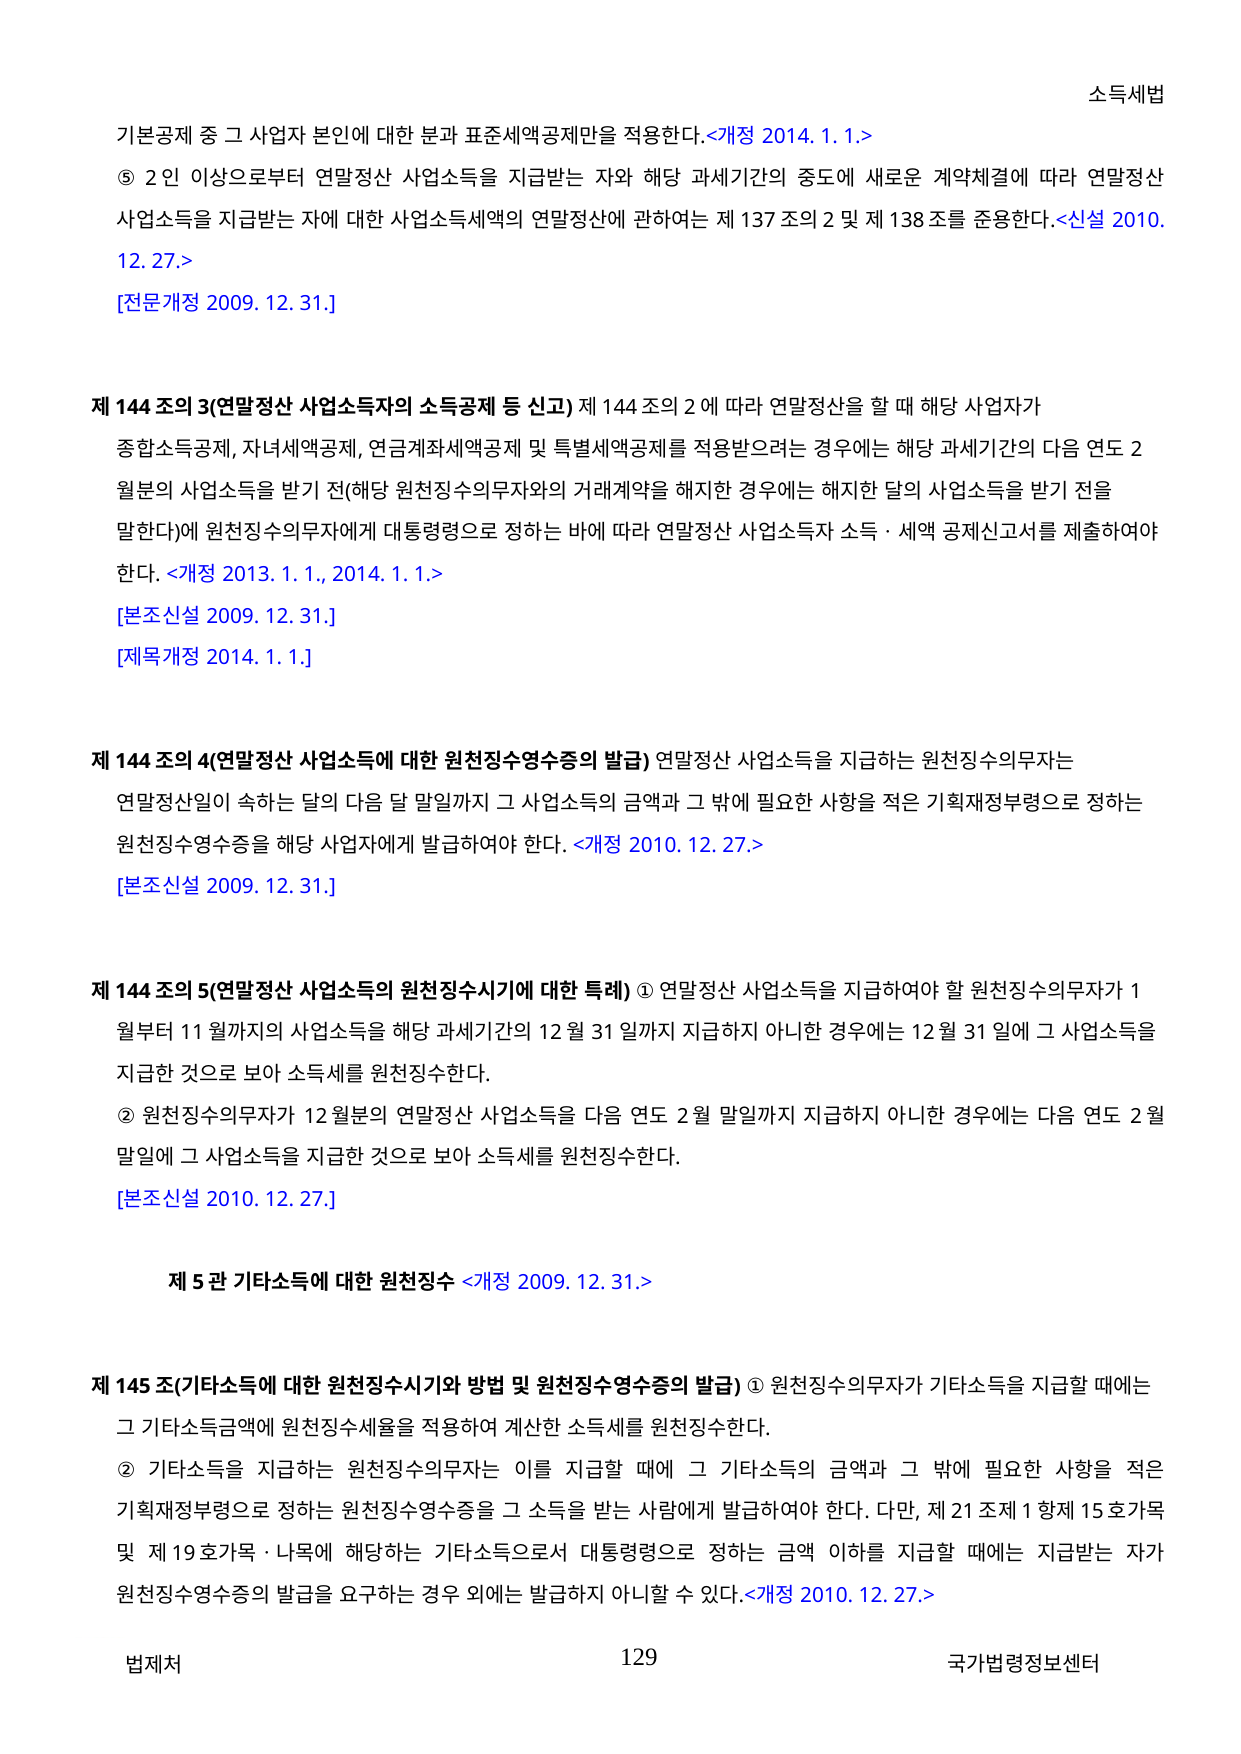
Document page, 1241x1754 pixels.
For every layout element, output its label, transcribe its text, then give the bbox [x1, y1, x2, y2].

text ② 원천징수의무자가 12월분의 연말정산 사업소득을 다음 연도 2월 말일까지 지급하지 아니한 경우에는 다음 연도 2월 말일에 그 사업소득을 지급한 것으로 보아 소득세를 원천징수한다. [117, 1087, 1165, 1171]
text ② 기타소득을 지급하는 원천징수의무자는 이를 지급할 때에 그 기타소득의 금액과 그 밖에 필요한 사항을 적은 기획재정부령으로 정하는 원천징수영수증을 그 소득을 받는 사람에게 발급하여야 한다. 다만, 제21조제1항제15호가목 및 제19호가목ㆍ나목에 해당하는 기타소득으로서 대통령령으로 정하는 금액 이하를 지급할 때에는 지급받는 자가 원천징수영수증의 발급을 요구하는 경우 외에는 발급하지 아니할 수 있다.<개정 2010. 12. 27.> [117, 1442, 1165, 1608]
text [본조신설 2010. 12. 27.] [117, 1171, 1165, 1212]
text ⑤ 2인 이상으로부터 연말정산 사업소득을 지급받는 자와 해당 과세기간의 중도에 새로운 계약체결에 따라 연말정산 사업소득을 지급받는 자에 대한 사업소득세액의 연말정산에 관하여는 제137조의2 및 제138조를 준용한다.<신설 2010. 12. 27.> [117, 150, 1165, 275]
text [본조신설 2009. 12. 31.] [117, 587, 1165, 629]
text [117, 108, 1165, 150]
text [전문개정 2009. 12. 31.] [117, 275, 1165, 317]
text [제목개정 2014. 1. 1.] [117, 629, 1165, 671]
text [본조신설 2009. 12. 31.] [117, 858, 1165, 900]
text 제144조의4(연말정산 사업소득에 대한 원천징수영수증의 발급) 연말정산 사업소득을 지급하는 원천징수의무자는 연말정산일이 속하는 달의 다음 달 말일까지 그 사업소득의 금액과 그 밖에 필요한 사항을 적은 기획재정부령으로 정하는 원천징수영수증을 해당 사업자에게 발급하여야 한다. <개정 2010. 12. 27.> [92, 733, 1165, 858]
text 제145조(기타소득에 대한 원천징수시기와 방법 및 원천징수영수증의 발급) ① 원천징수의무자가 기타소득을 지급할 때에는 그 기타소득금액에 원천징수세율을 적용하여 계산한 소득세를 원천징수한다. [92, 1358, 1165, 1442]
text 제144조의5(연말정산 사업소득의 원천징수시기에 대한 특례) ① 연말정산 사업소득을 지급하여야 할 원천징수의무자가 1월부터 11월까지의 사업소득을 해당 과세기간의 12월 31일까지 지급하지 아니한 경우에는 12월 31일에 그 사업소득을 지급한 것으로 보아 소득세를 원천징수한다. [92, 962, 1165, 1087]
text 제144조의3(연말정산 사업소득자의 소득공제 등 신고) 제144조의2에 따라 연말정산을 할 때 해당 사업자가 종합소득공제, 자녀세액공제, 연금계좌세액공제 및 특별세액공제를 적용받으려는 경우에는 해당 과세기간의 다음 연도 2월분의 사업소득을 받기 전(해당 원천징수의무자와의 거래계약을 해지한 경우에는 해지한 달의 사업소득을 받기 전을 말한다)에 원천징수의무자에게 대통령령으로 정하는 바에 따라 연말정산 사업소득자 소득ㆍ세액 공제신고서를 제출하여야 한다. <개정 2013. 1. 1., 2014. 1. 1.> [92, 379, 1165, 587]
text 제5관 기타소득에 대한 원천징수 <개정 2009. 12. 31.> [169, 1254, 1165, 1296]
